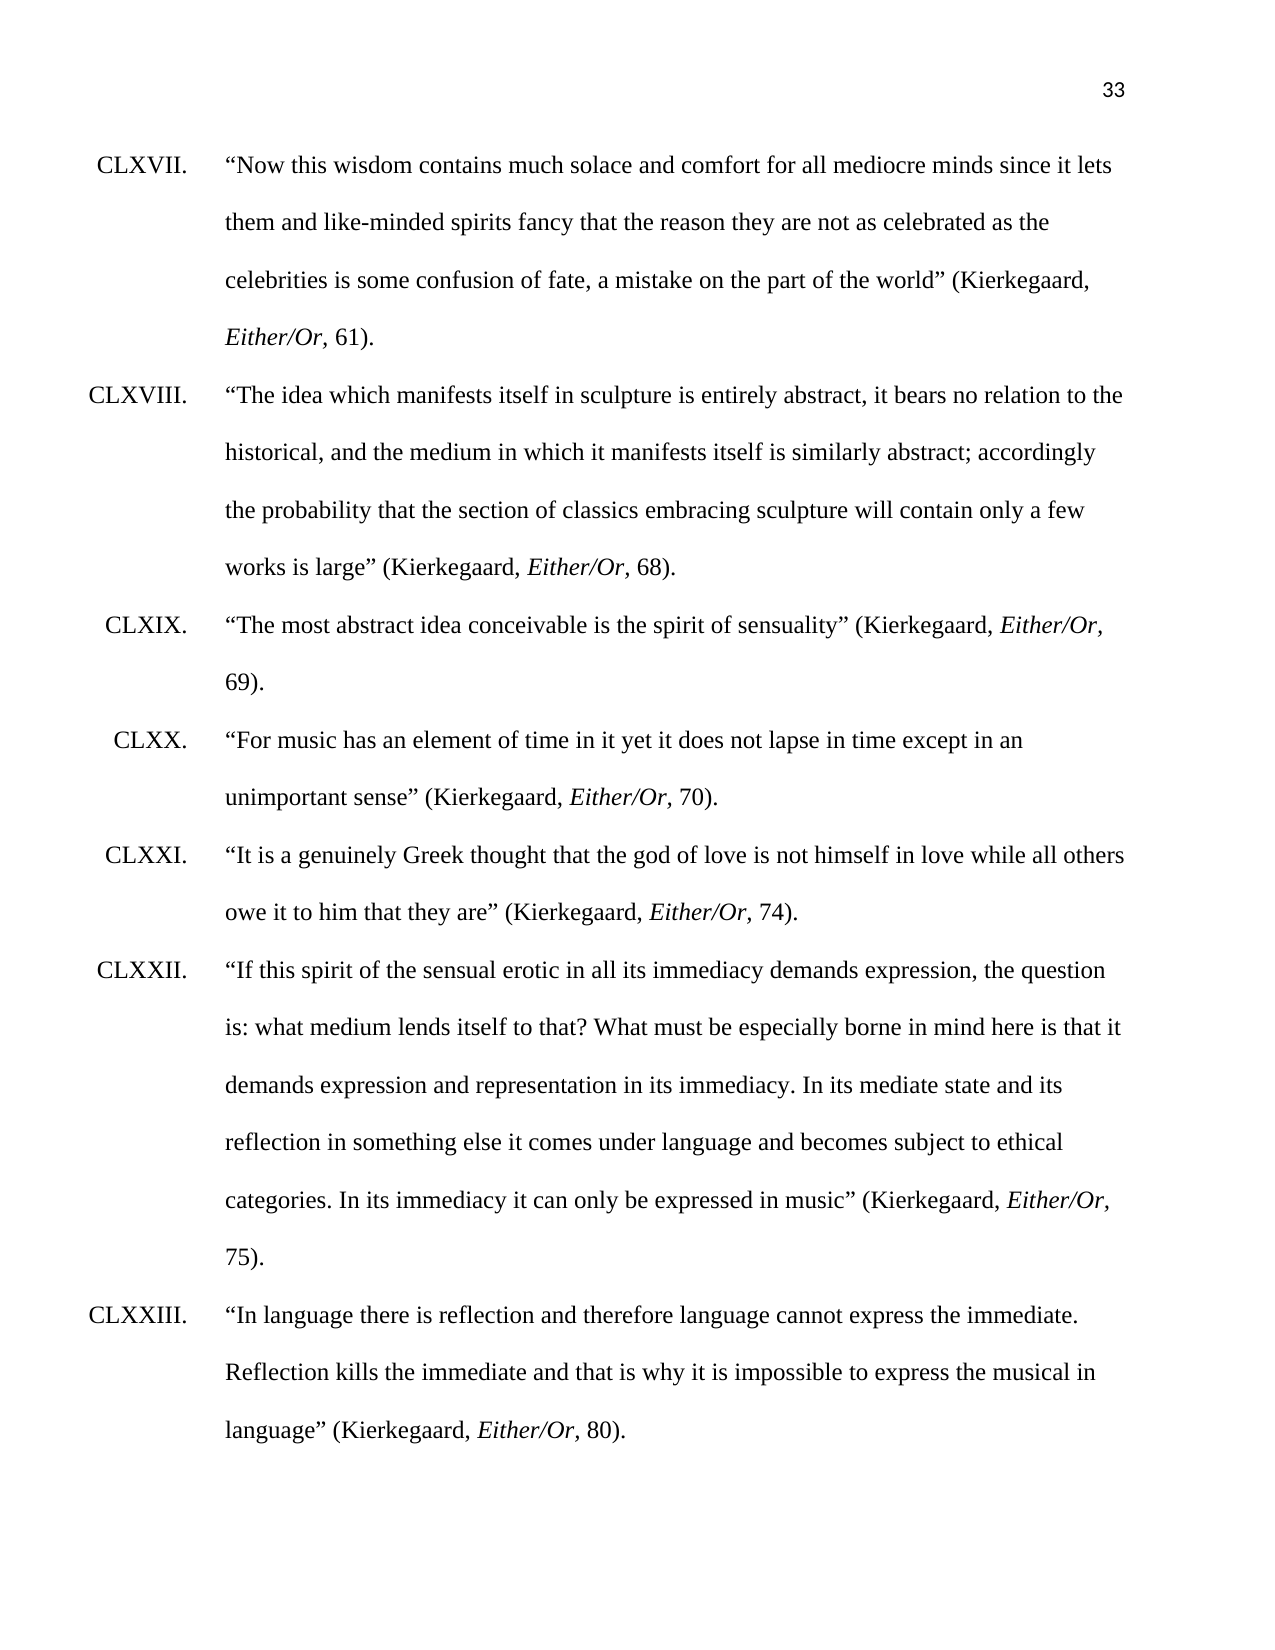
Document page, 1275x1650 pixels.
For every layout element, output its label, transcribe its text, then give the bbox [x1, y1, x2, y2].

list “In language there is reflection and therefore language cannot express the immediate. Reflection kills the immediate and that is why it is impossible to express the musical in language” (Kierkegaard, Either/Or, 80). [187, 1300, 1125, 1444]
list “It is a genuinely Greek thought that the god of love is not himself in love while all others owe it to him that they are” (Kierkegaard, Either/Or, 74). [187, 840, 1125, 926]
list “Now this wisdom contains much solace and comfort for all mediocre minds since it lets them and like-minded spirits fancy that the reason they are not as celebrated as the celebrities is some confusion of fate, a mistake on the part of the world” (Kierkegaard, Either/Or, 61). [187, 150, 1125, 351]
list “The most abstract idea conceivable is the spirit of sensuality” (Kierkegaard, Either/Or, 69). [187, 610, 1125, 696]
list “For music has an element of time in it yet it does not lapse in time except in an unimportant sense” (Kierkegaard, Either/Or, 70). [187, 725, 1125, 811]
list “The idea which manifests itself in sculpture is entirely abstract, it bears no relation to the historical, and the medium in which it manifests itself is similarly abstract; accordingly the probability that the section of classics embracing sculpture will contain only a few works is large” (Kierkegaard, Either/Or, 68). [187, 380, 1125, 581]
list “If this spirit of the sensual erotic in all its immediacy demands expression, the question is: what medium lends itself to that? What must be especially borne in mind here is that it demands expression and representation in its immediacy. In its mediate state and its reflection in something else it comes under language and becomes subject to ethical categories. In its immediacy it can only be expressed in music” (Kierkegaard, Either/Or, 75). [187, 955, 1125, 1271]
